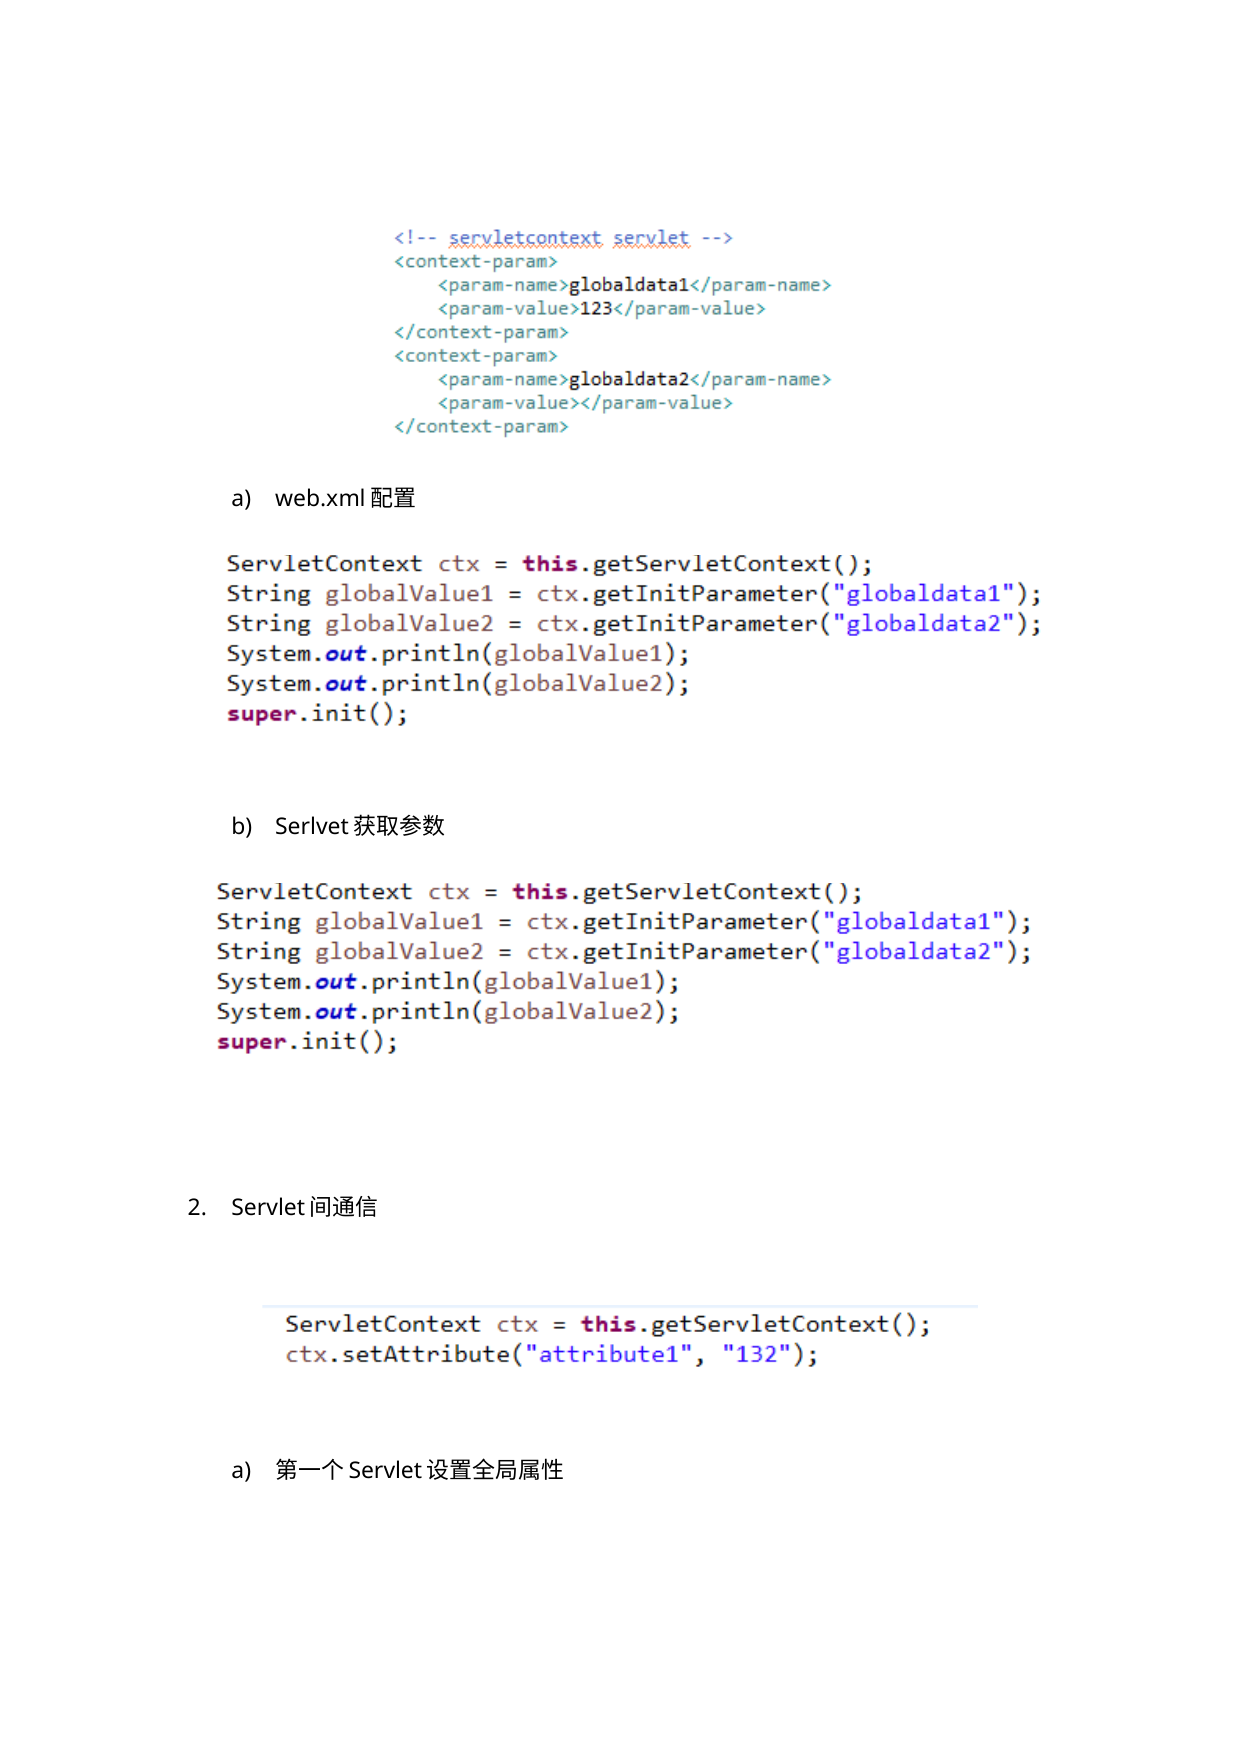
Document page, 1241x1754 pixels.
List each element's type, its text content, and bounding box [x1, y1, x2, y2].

picture [262, 1305, 978, 1378]
list Serlvet获取参数 [231, 729, 1053, 857]
picture [187, 883, 1043, 1057]
list Servlet间通信 [187, 1173, 1053, 1238]
picture [369, 212, 871, 450]
picture [197, 555, 1053, 729]
